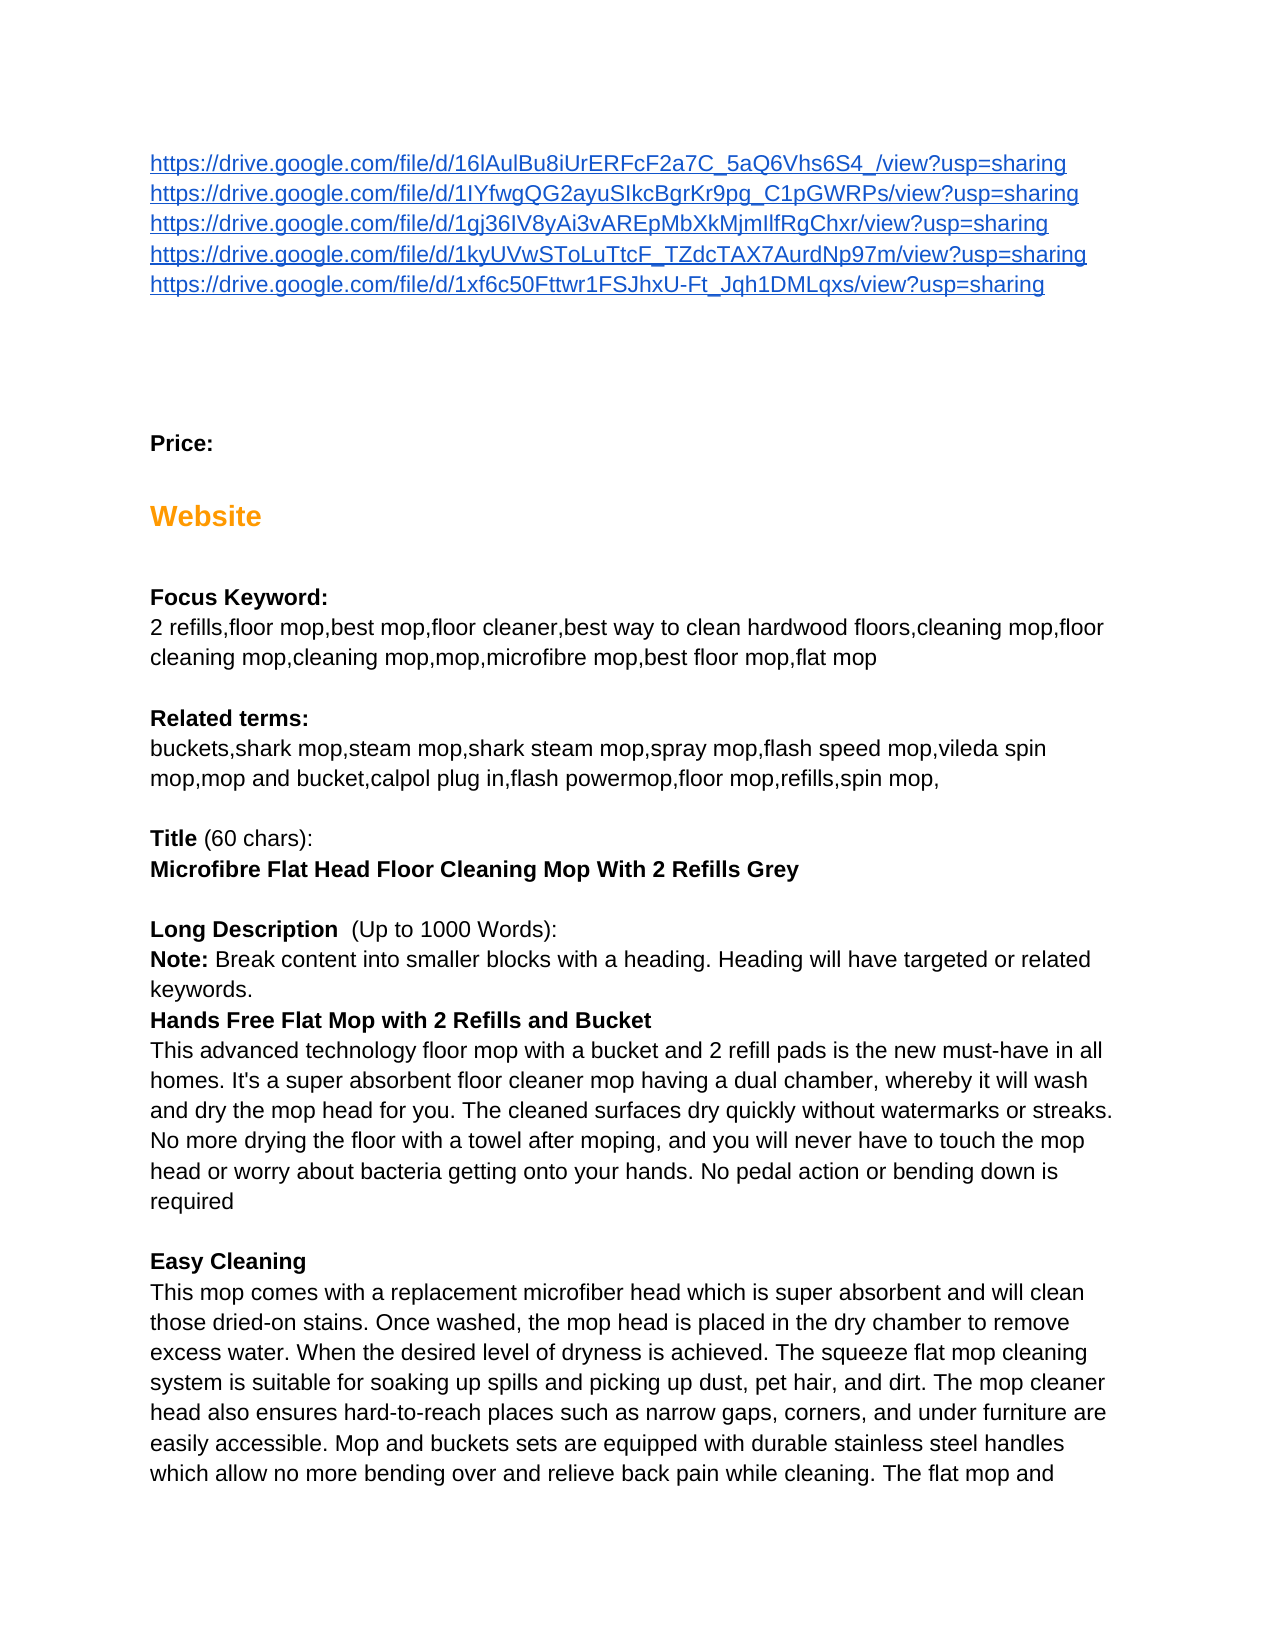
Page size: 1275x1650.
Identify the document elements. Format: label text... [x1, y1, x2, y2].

text https://drive.google.com/file/d/16lAulBu8iUrERFcF2a7C_5aQ6Vhs6S4_/view?usp=sharing [150, 150, 1125, 176]
text https://drive.google.com/file/d/1xf6c50Fttwr1FSJhxU-Ft_Jqh1DMLqxs/view?usp=sharing [150, 271, 1125, 297]
text Price: [150, 430, 1125, 457]
text Hands Free Flat Mop with 2 Refills and Bucket [150, 1007, 1125, 1033]
text Microfibre Flat Head Floor Cleaning Mop With 2 Refills Grey [150, 856, 1125, 882]
text Note: Break content into smaller blocks with a heading. Heading will have targeted or related keywords. [150, 946, 1125, 1003]
text buckets,shark mop,steam mop,shark steam mop,spray mop,flash speed mop,vileda spin mop,mop and bucket,calpol plug in,flash powermop,floor mop,refills,spin mop, [150, 735, 1125, 791]
text https://drive.google.com/file/d/1gj36IV8yAi3vAREpMbXkMjmIlfRgChxr/view?usp=sharing [150, 210, 1125, 237]
text This advanced technology floor mop with a bucket and 2 refill pads is the new must-have in all homes. It's a super absorbent floor cleaner mop having a dual chamber, whereby it will wash and dry the mop head for you. The cleaned surfaces dry quickly without watermarks or streaks. No more drying the floor with a towel after moping, and you will never have to touch the mop head or worry about bacteria getting onto your hands. No pedal action or bending down is required [150, 1037, 1125, 1214]
text 2 refills,floor mop,best mop,floor cleaner,best way to clean hardwood floors,cleaning mop,floor cleaning mop,cleaning mop,mop,microfibre mop,best floor mop,flat mop [150, 614, 1125, 671]
text Website [150, 499, 1125, 532]
text Related terms: [150, 704, 1125, 731]
text Long Description (Up to 1000 Words): [150, 916, 1125, 942]
text Easy Cleaning [150, 1248, 1125, 1275]
text Focus Keyword: [150, 584, 1125, 610]
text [150, 1278, 1125, 1486]
text https://drive.google.com/file/d/1kyUVwSToLuTtcF_TZdcTAX7AurdNp97m/view?usp=sharing [150, 241, 1125, 267]
text Title (60 chars): [150, 825, 1125, 852]
text https://drive.google.com/file/d/1IYfwgQG2ayuSIkcBgrKr9pg_C1pGWRPs/view?usp=sharing [150, 180, 1125, 207]
